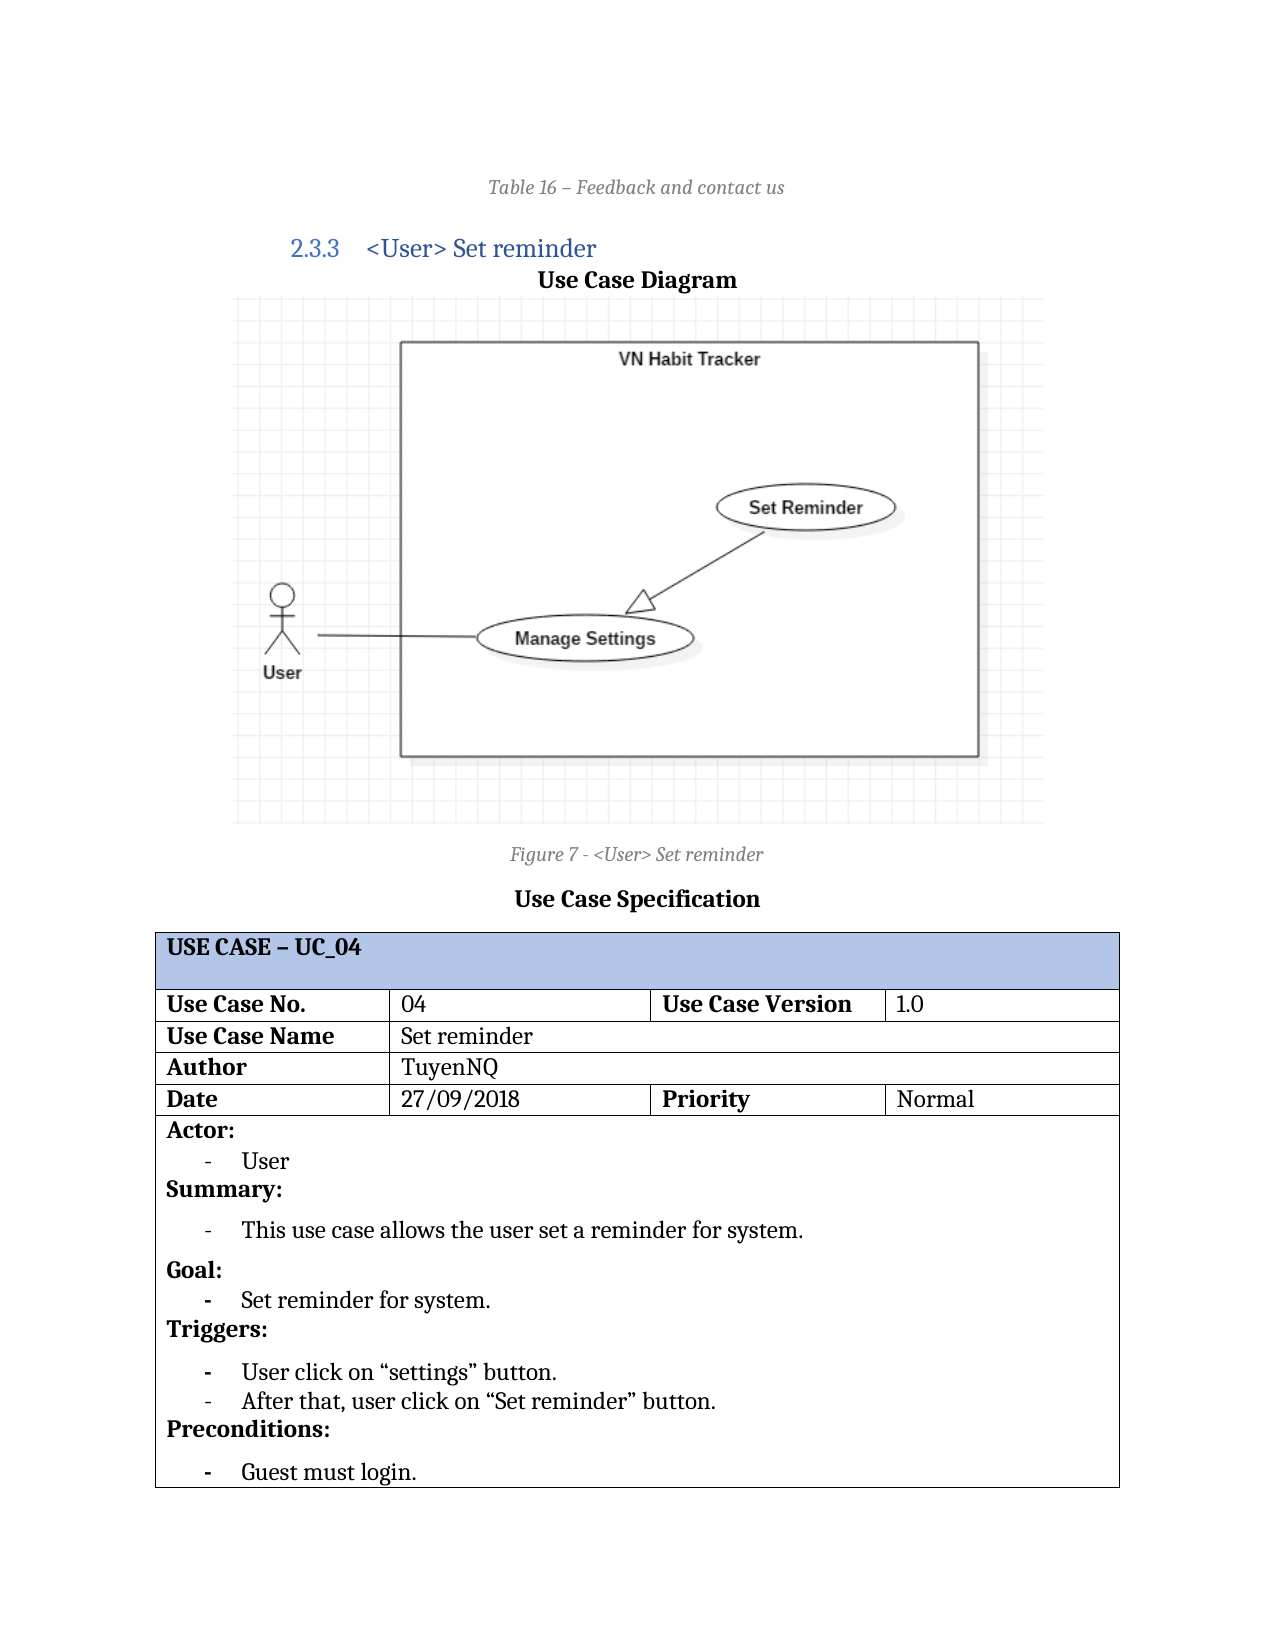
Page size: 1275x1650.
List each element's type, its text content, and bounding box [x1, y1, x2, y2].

table_cell TuyenNQ [390, 1053, 1119, 1084]
text Figure 7 - <User> Set reminder [150, 843, 1125, 867]
table_cell 04 [390, 990, 650, 1021]
list Use Case Diagram [150, 266, 1125, 295]
picture [232, 296, 1043, 825]
table_cell Use Case No. [156, 990, 389, 1021]
list Use Case Specification [150, 885, 1125, 914]
table_cell 1.0 [886, 990, 1119, 1021]
table_cell Normal [886, 1085, 1119, 1115]
table_cell Priority [651, 1085, 885, 1115]
table_cell Use Case Name [156, 1022, 389, 1052]
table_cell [156, 1116, 1119, 1487]
table_cell 27/09/2018 [390, 1085, 650, 1115]
list Table 16 – Feedback and contact us [150, 175, 1125, 199]
table_cell Author [156, 1053, 389, 1084]
table_cell Date [156, 1085, 389, 1115]
table_cell Use Case Version [651, 990, 885, 1021]
table_header USE CASE – UC_04 [156, 933, 1119, 989]
table_cell Set reminder [390, 1022, 1119, 1052]
list <User> Set reminder [291, 233, 1125, 265]
